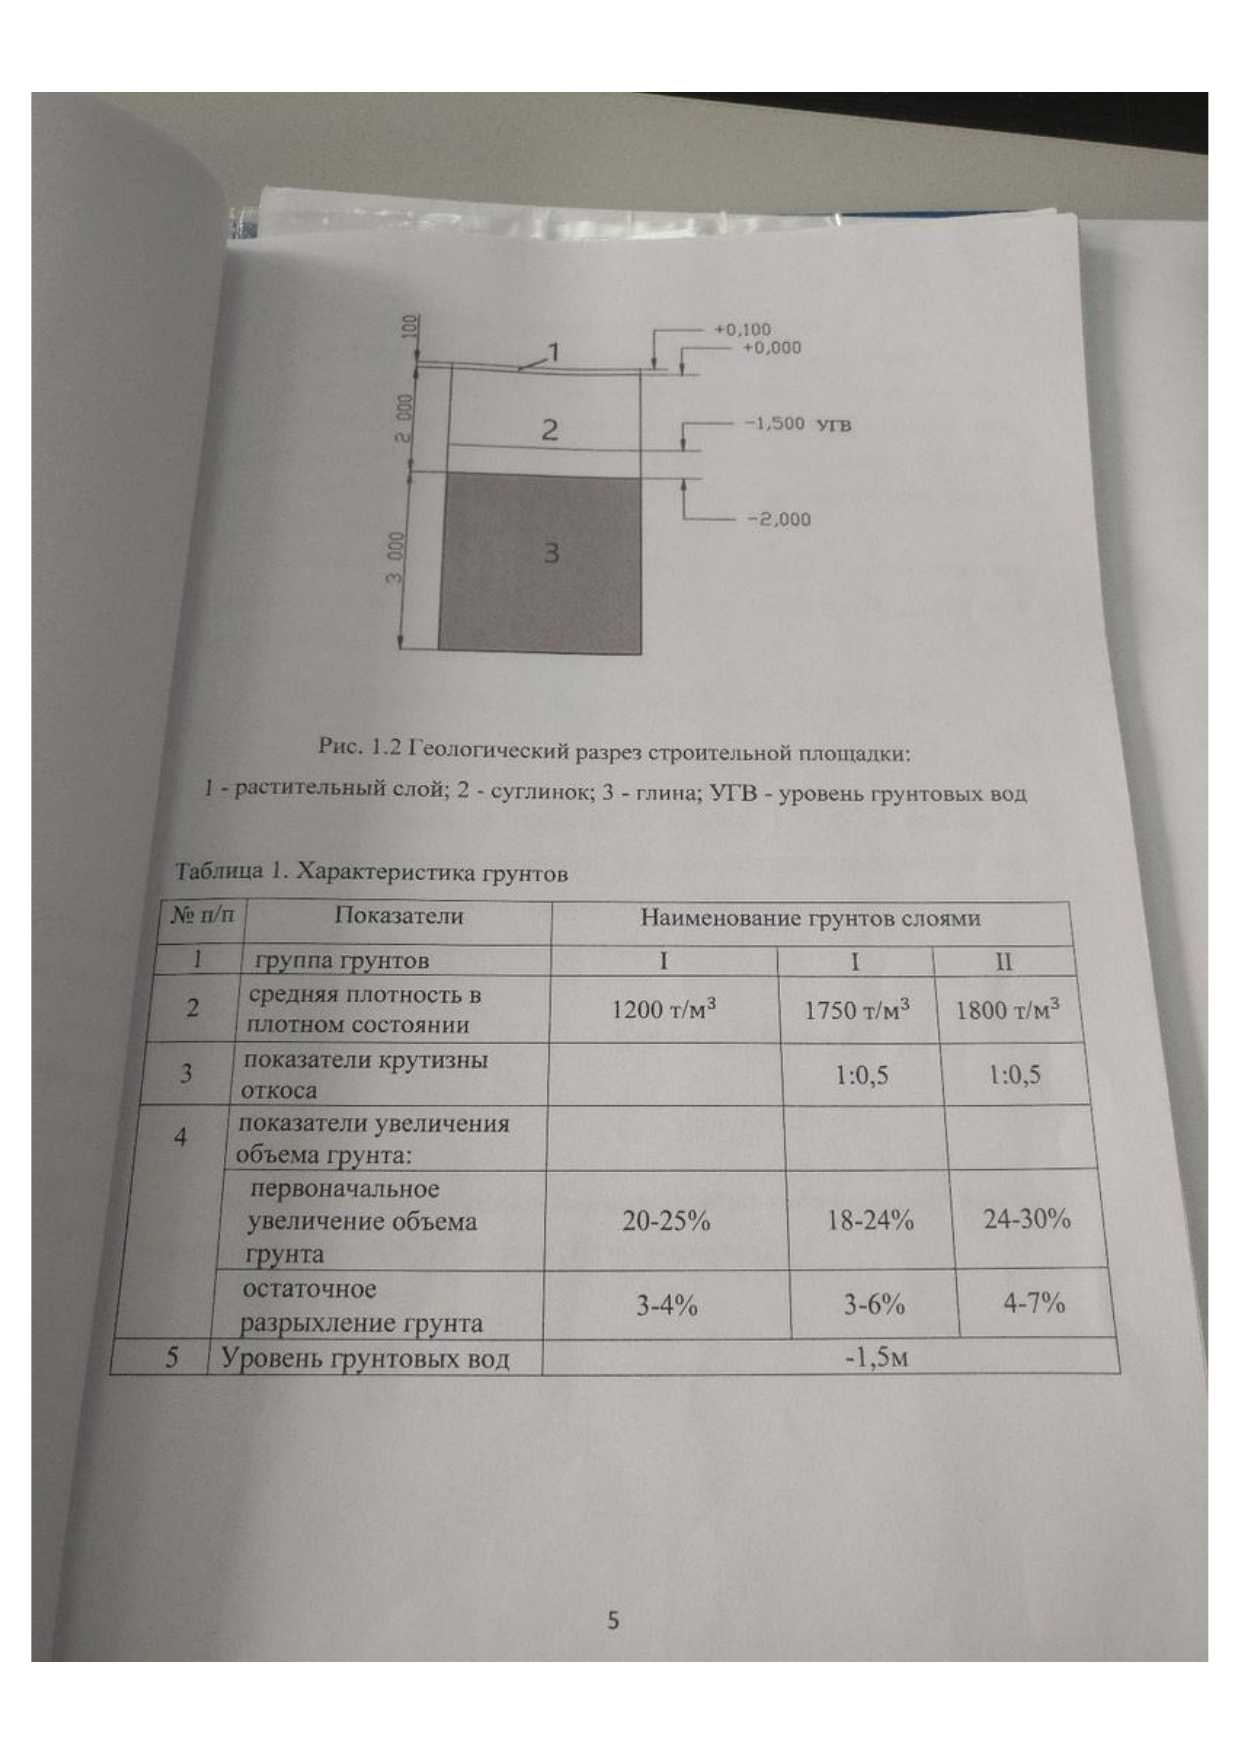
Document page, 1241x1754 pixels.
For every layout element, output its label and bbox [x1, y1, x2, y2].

picture [31, 92, 1209, 1662]
